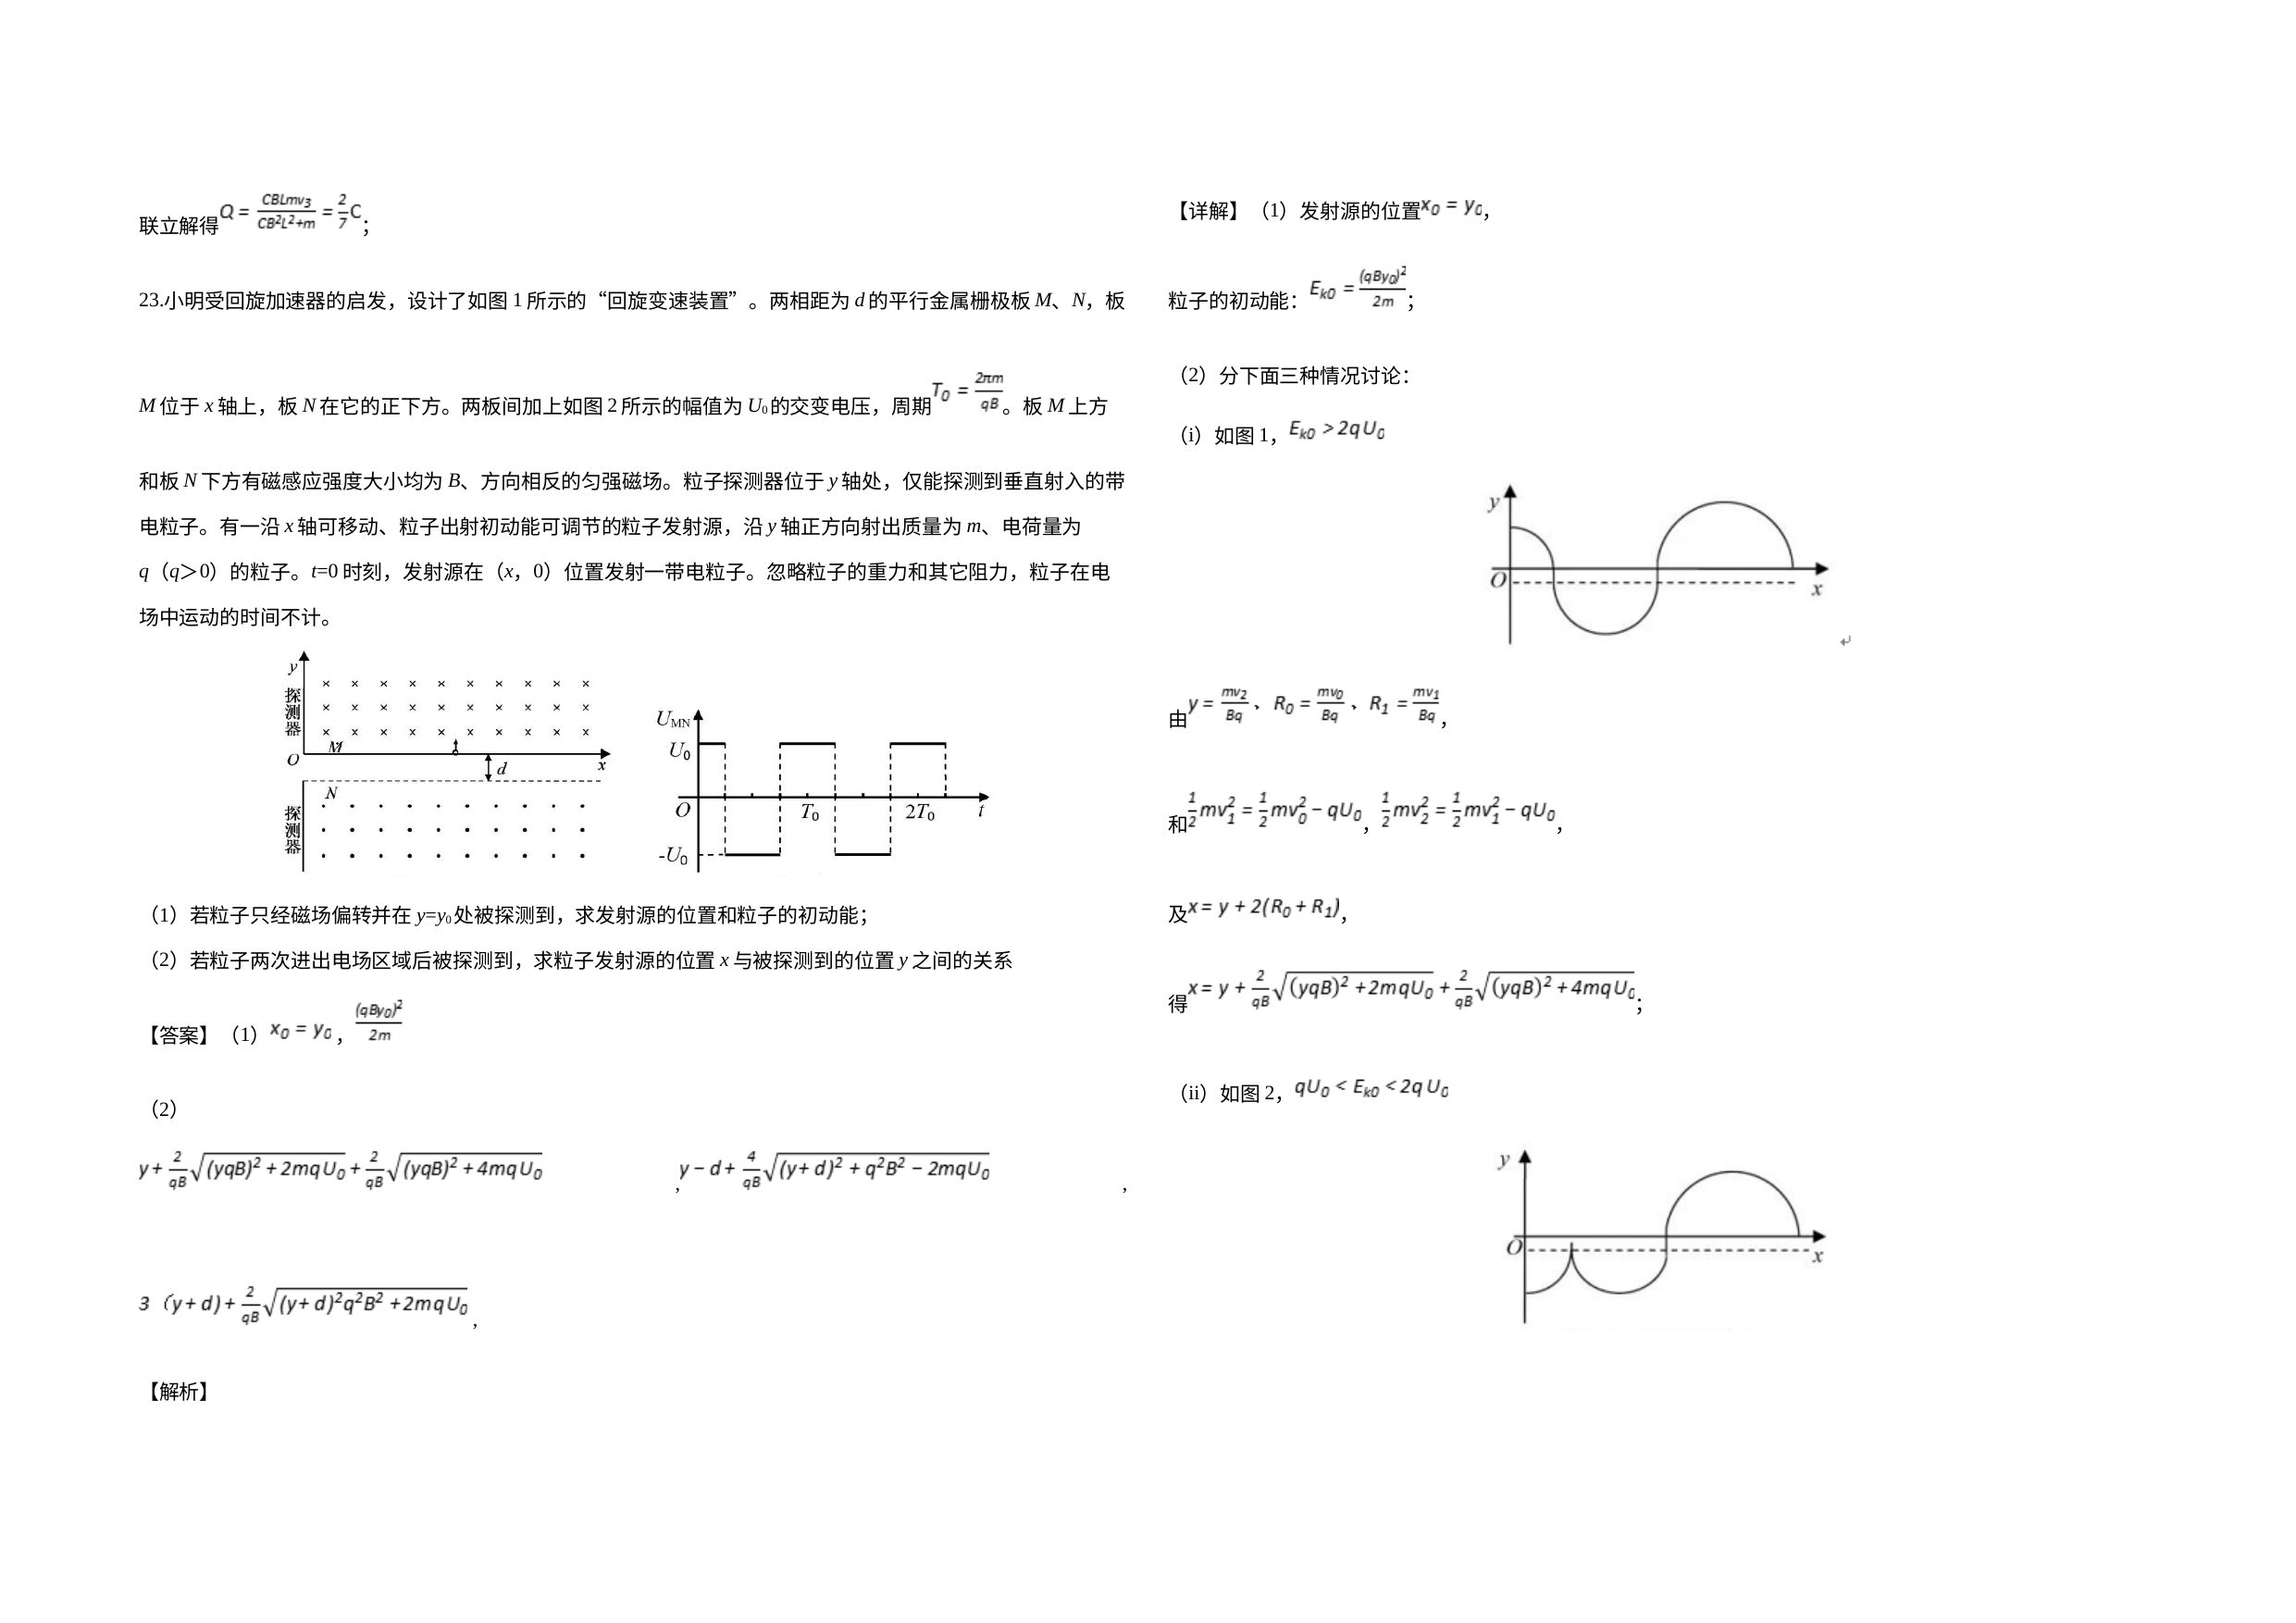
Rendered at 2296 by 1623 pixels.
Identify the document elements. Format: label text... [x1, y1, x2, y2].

picture [1188, 883, 1339, 928]
picture [139, 1273, 468, 1334]
text 【详解】（1）发射源的位置， [1168, 180, 2156, 240]
picture [355, 988, 403, 1049]
text （ii）如图2， [1168, 1062, 2156, 1122]
text （2） [139, 1094, 1127, 1123]
picture [139, 1138, 542, 1199]
picture [1421, 180, 1483, 226]
picture [1295, 1062, 1448, 1108]
picture [931, 360, 1003, 421]
text 【答案】（1） ， [139, 989, 1127, 1079]
text 和，， [1168, 778, 2156, 868]
picture [1188, 777, 1362, 839]
text （2）若粒子两次进出电场区域后被探测到，求粒子发射源的位置x与被探测到的位置y之间的关系 [139, 944, 1127, 974]
picture [219, 180, 361, 241]
picture [679, 1138, 990, 1199]
text （1）若粒子只经磁场偏转并在y=y0处被探测到，求发射源的位置和粒子的初动能； [139, 899, 1127, 929]
picture [1382, 777, 1556, 839]
picture [1188, 673, 1439, 734]
picture [1471, 478, 1854, 650]
text 由， [1168, 673, 2156, 763]
picture [266, 645, 1000, 877]
picture [1309, 254, 1407, 316]
text 联立解得； [139, 180, 1127, 270]
picture [1188, 958, 1635, 1019]
text （2）分下面三种情况讨论： [1168, 360, 2156, 390]
picture [1491, 1137, 1834, 1332]
text 【解析】 [139, 1376, 1127, 1406]
text 23.小明受回旋加速器的启发，设计了如图1所示的“回旋变速装置”。两相距为d的平行金属栅极板M、N，板M位于x轴上，板N在它的正下方。两板间加上如图2所示的幅值为U0的交变电压，周期。板M上方和板N下方有磁感应强度大小均为B、方向相反的匀强磁场。粒子探测器位于y轴处，仅能探测到垂直射入的带电粒子。有一沿x轴可移动、粒子出射初动能可调节的粒子发射源，沿y轴正方向射出质量为m、电荷量为q（q＞0）的粒子。t=0时刻，发射源在（x，0）位置发射一带电粒子。忽略粒子的重力和其它阻力，粒子在电场中运动的时间不计。 [139, 285, 1127, 631]
text 及， [1168, 883, 2156, 943]
text （i）如图1， [1168, 404, 2156, 465]
text 粒子的初动能：； [1168, 254, 2156, 345]
picture [1289, 404, 1384, 450]
picture [270, 1004, 331, 1049]
